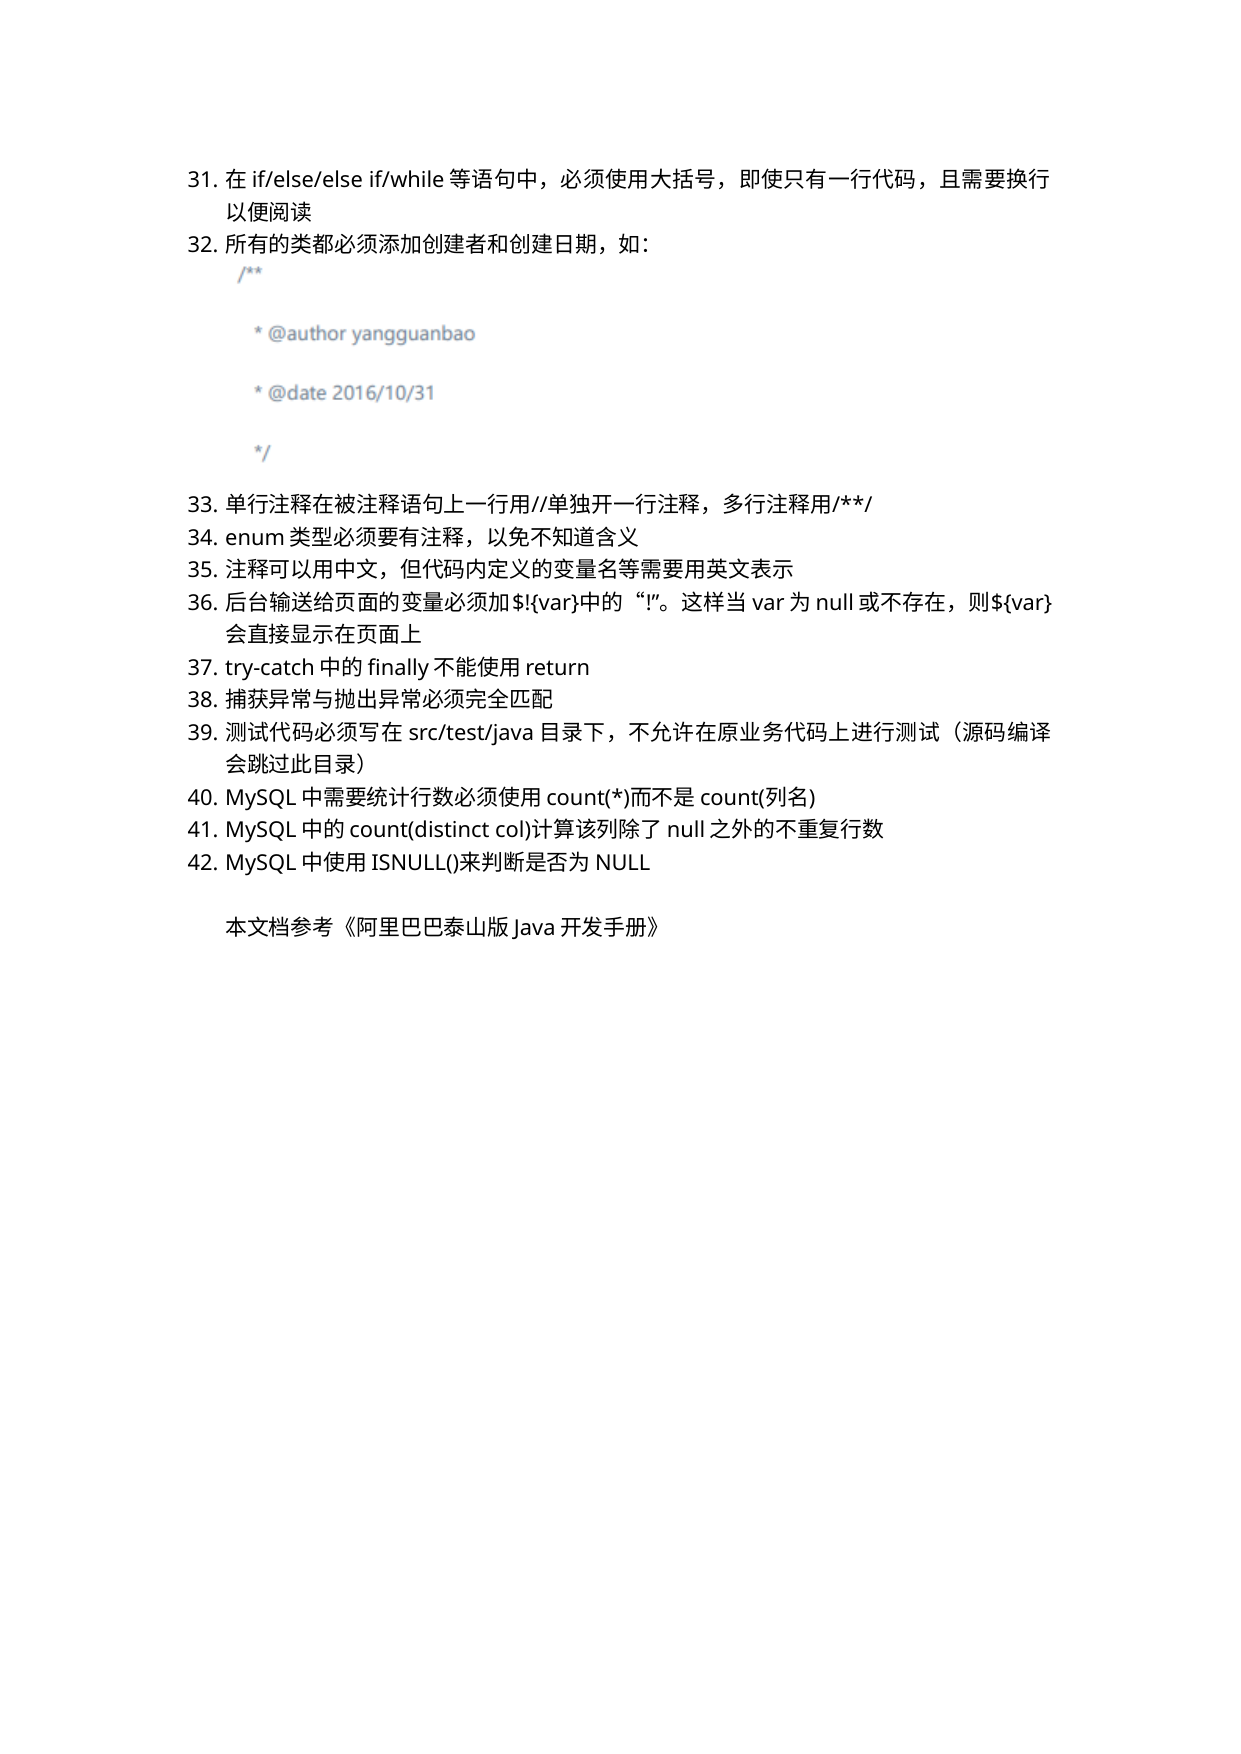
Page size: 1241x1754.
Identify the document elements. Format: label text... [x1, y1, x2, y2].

list MySQL中需要统计行数必须使用count(*)而不是count(列名) [187, 779, 1053, 812]
list 测试代码必须写在src/test/java目录下，不允许在原业务代码上进行测试（源码编译会跳过此目录） [187, 714, 1053, 779]
list 注释可以用中文，但代码内定义的变量名等需要用英文表示 [187, 552, 1053, 584]
list 后台输送给页面的变量必须加$!{var}中的“!”。这样当var为null或不存在，则${var}会直接显示在页面上 [187, 584, 1053, 649]
list enum类型必须要有注释，以免不知道含义 [187, 519, 1053, 552]
list MySQL中使用ISNULL()来判断是否为NULL [187, 844, 1053, 877]
list 捕获异常与抛出异常必须完全匹配 [187, 682, 1053, 714]
list 本文档参考《阿里巴巴泰山版Java开发手册》 [225, 909, 1053, 942]
list try-catch中的finally不能使用return [187, 649, 1053, 682]
list 所有的类都必须添加创建者和创建日期，如： [187, 227, 1053, 259]
list 在if/else/else if/while等语句中，必须使用大括号，即使只有一行代码，且需要换行以便阅读 [187, 162, 1053, 227]
list 单行注释在被注释语句上一行用//单独开一行注释，多行注释用/**/ [187, 487, 1053, 519]
picture [225, 259, 519, 472]
list MySQL中的count(distinct col)计算该列除了null之外的不重复行数 [187, 812, 1053, 844]
